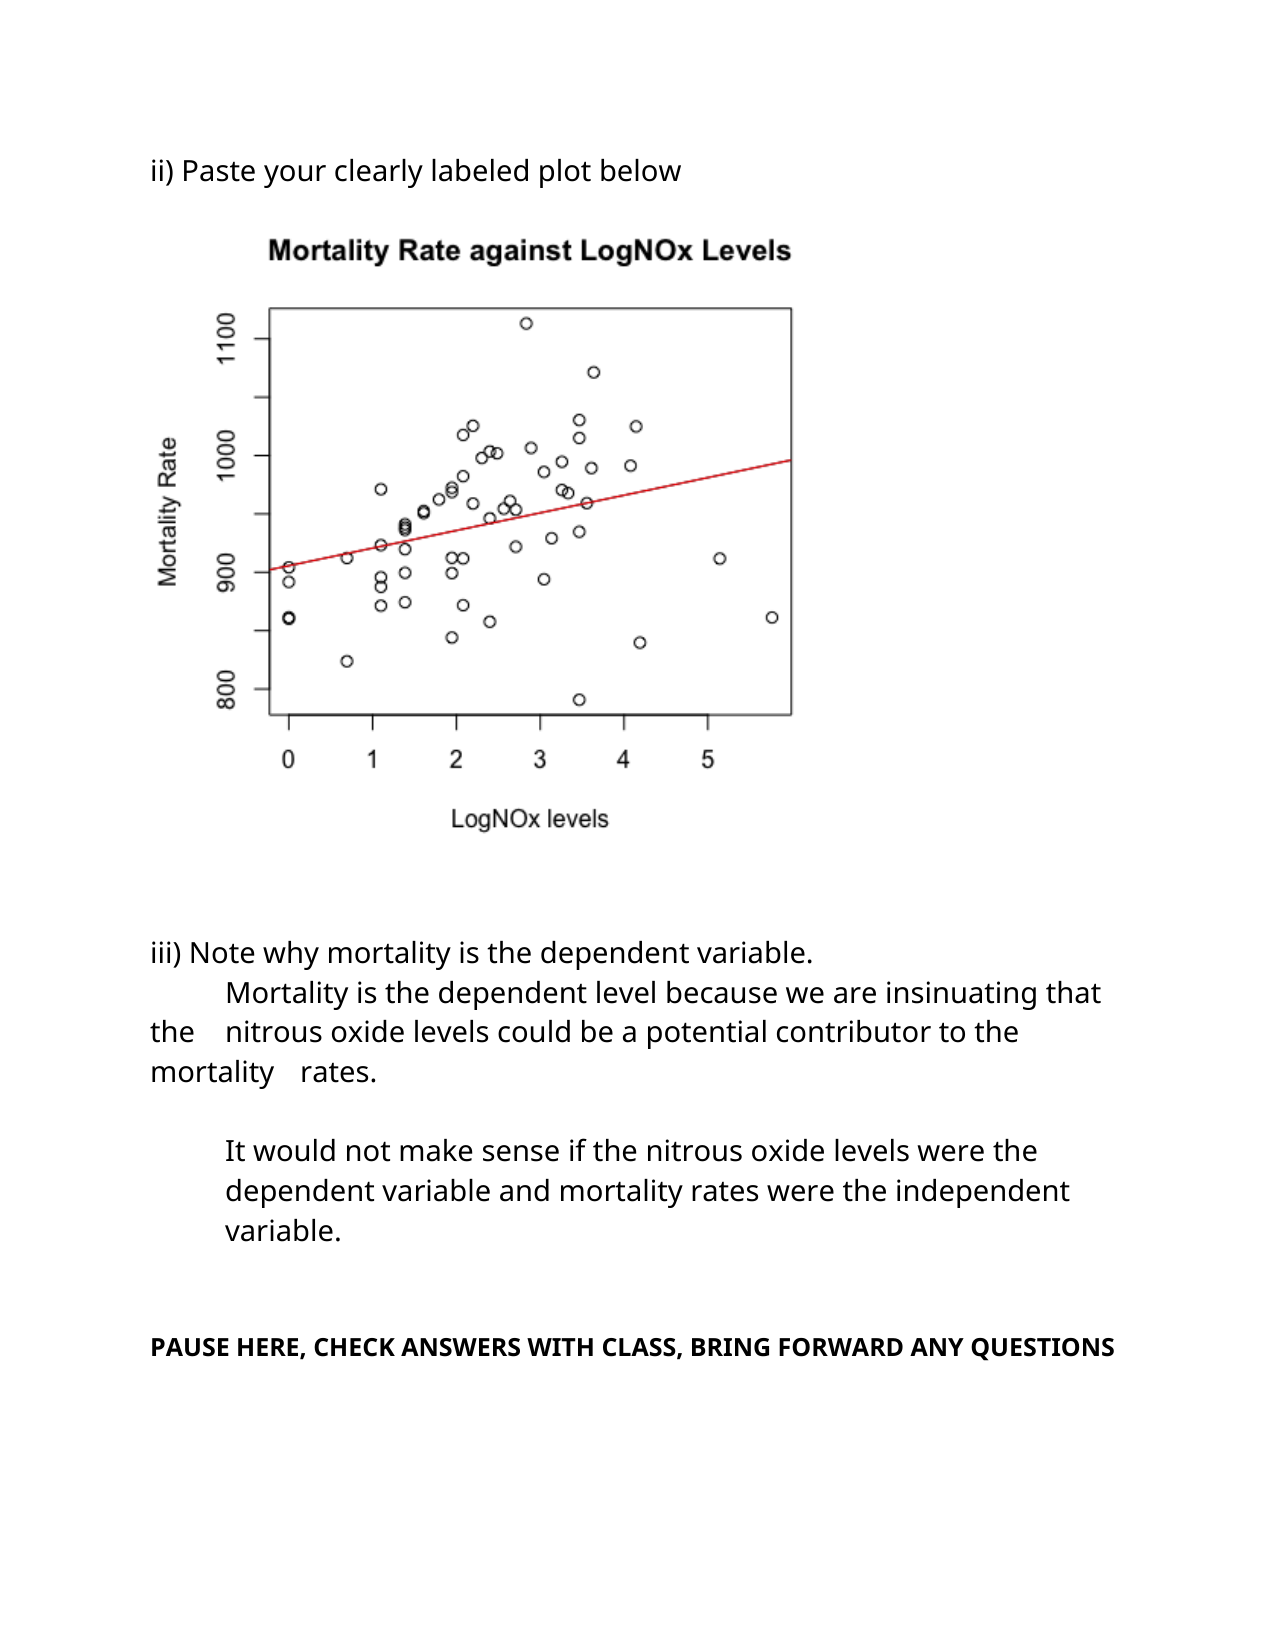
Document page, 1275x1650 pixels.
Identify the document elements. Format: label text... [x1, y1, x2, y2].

text iii) Note why mortality is the dependent variable. [150, 932, 1125, 972]
text Mortality is the dependent level because we are insinuating that the nitrous oxide levels could be a potential contributor to the mortality rates. [150, 972, 1125, 1091]
text PAUSE HERE, CHECK ANSWERS WITH CLASS, BRING FORWARD ANY QUESTIONS [150, 1329, 1125, 1363]
text It would not make sense if the nitrous oxide levels were the dependent variable and mortality rates were the independent variable. [150, 1131, 1125, 1250]
picture [150, 189, 853, 864]
